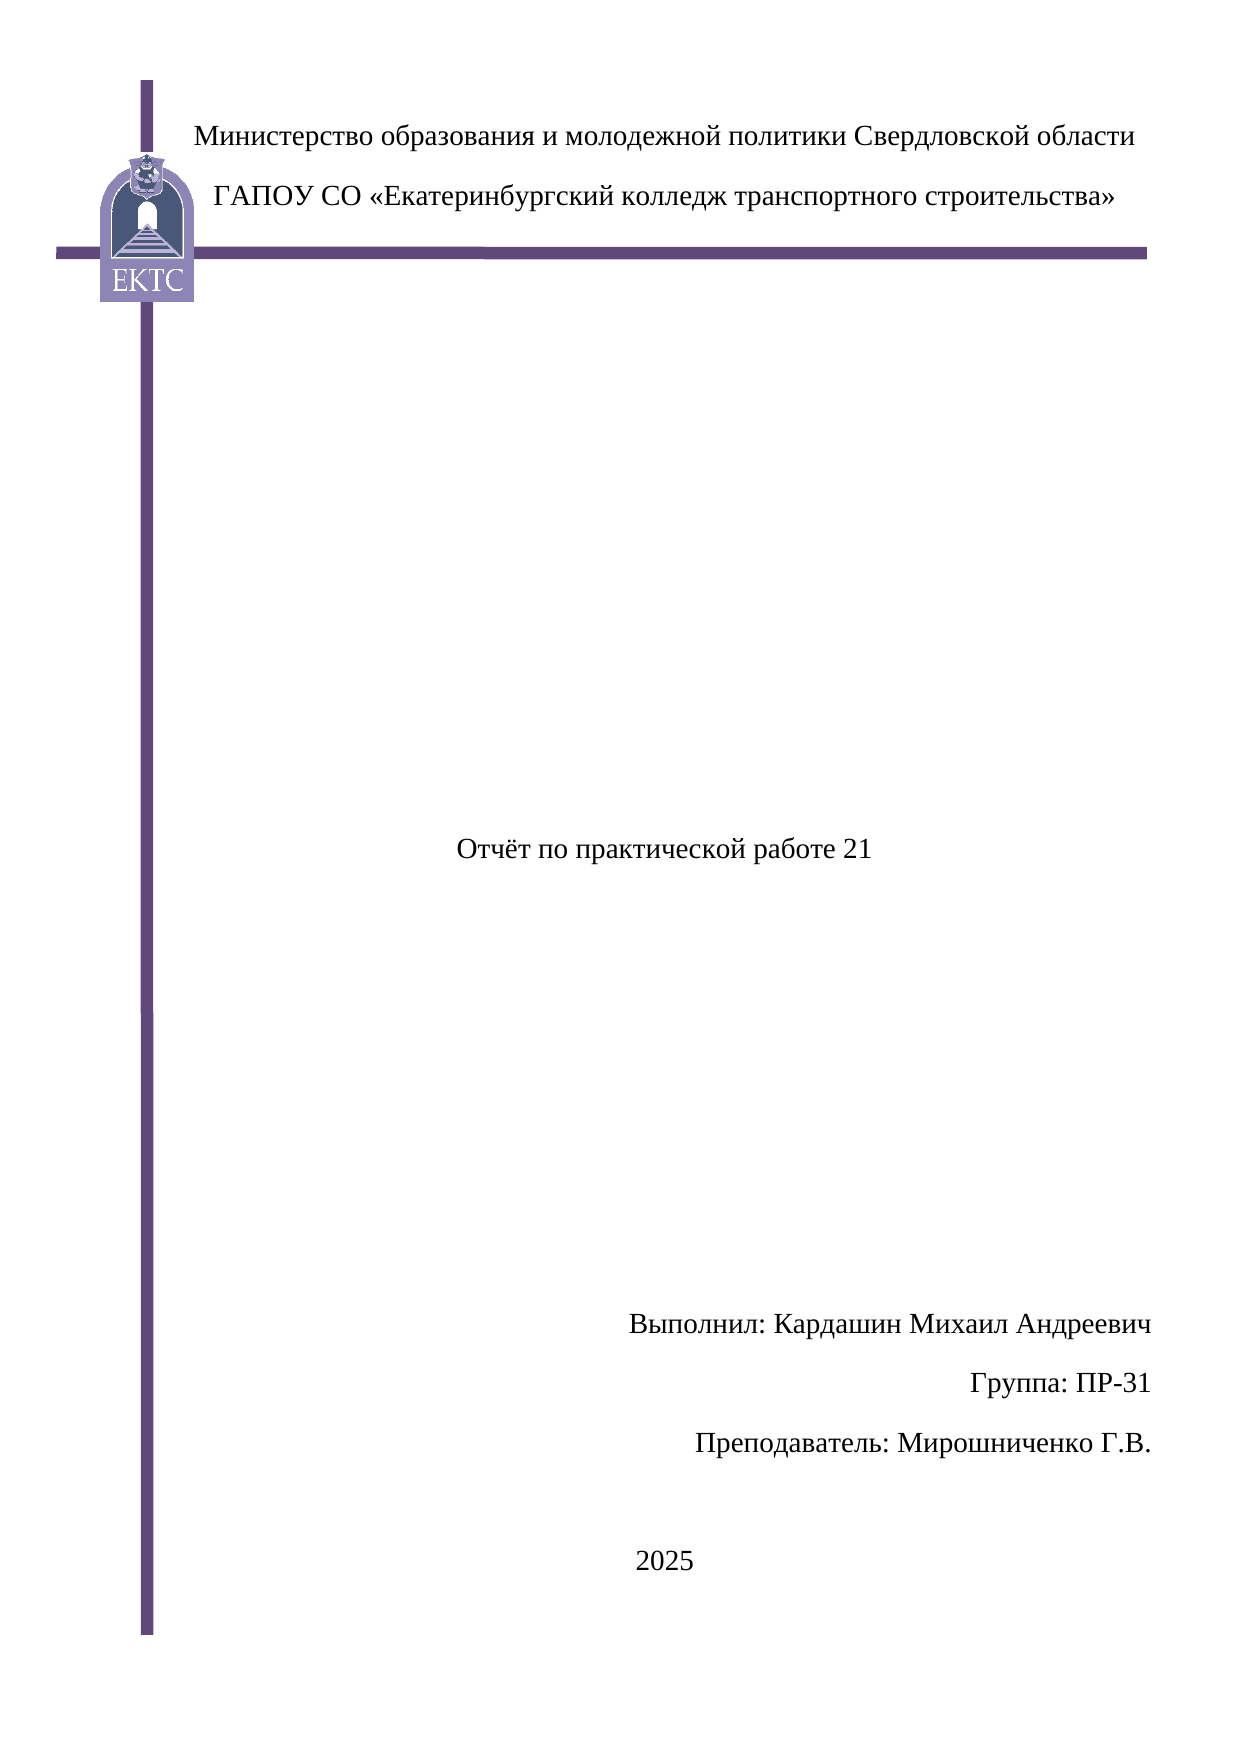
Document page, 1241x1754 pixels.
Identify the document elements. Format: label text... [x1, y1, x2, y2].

text Группа: ПР-31 [177, 1365, 1152, 1399]
text 2025 [177, 1543, 1152, 1577]
text Преподаватель: Мирошниченко Г.В. [177, 1425, 1152, 1458]
picture [100, 152, 194, 302]
text ГАПОУ СО «Екатеринбургский колледж транспортного строительства» [194, 178, 1152, 211]
text Министерство образования и молодежной политики Свердловской области [177, 118, 1152, 152]
text Отчёт по практической работе 21 [177, 831, 1152, 864]
text Выполнил: Кардашин Михаил Андреевич [177, 1306, 1152, 1339]
